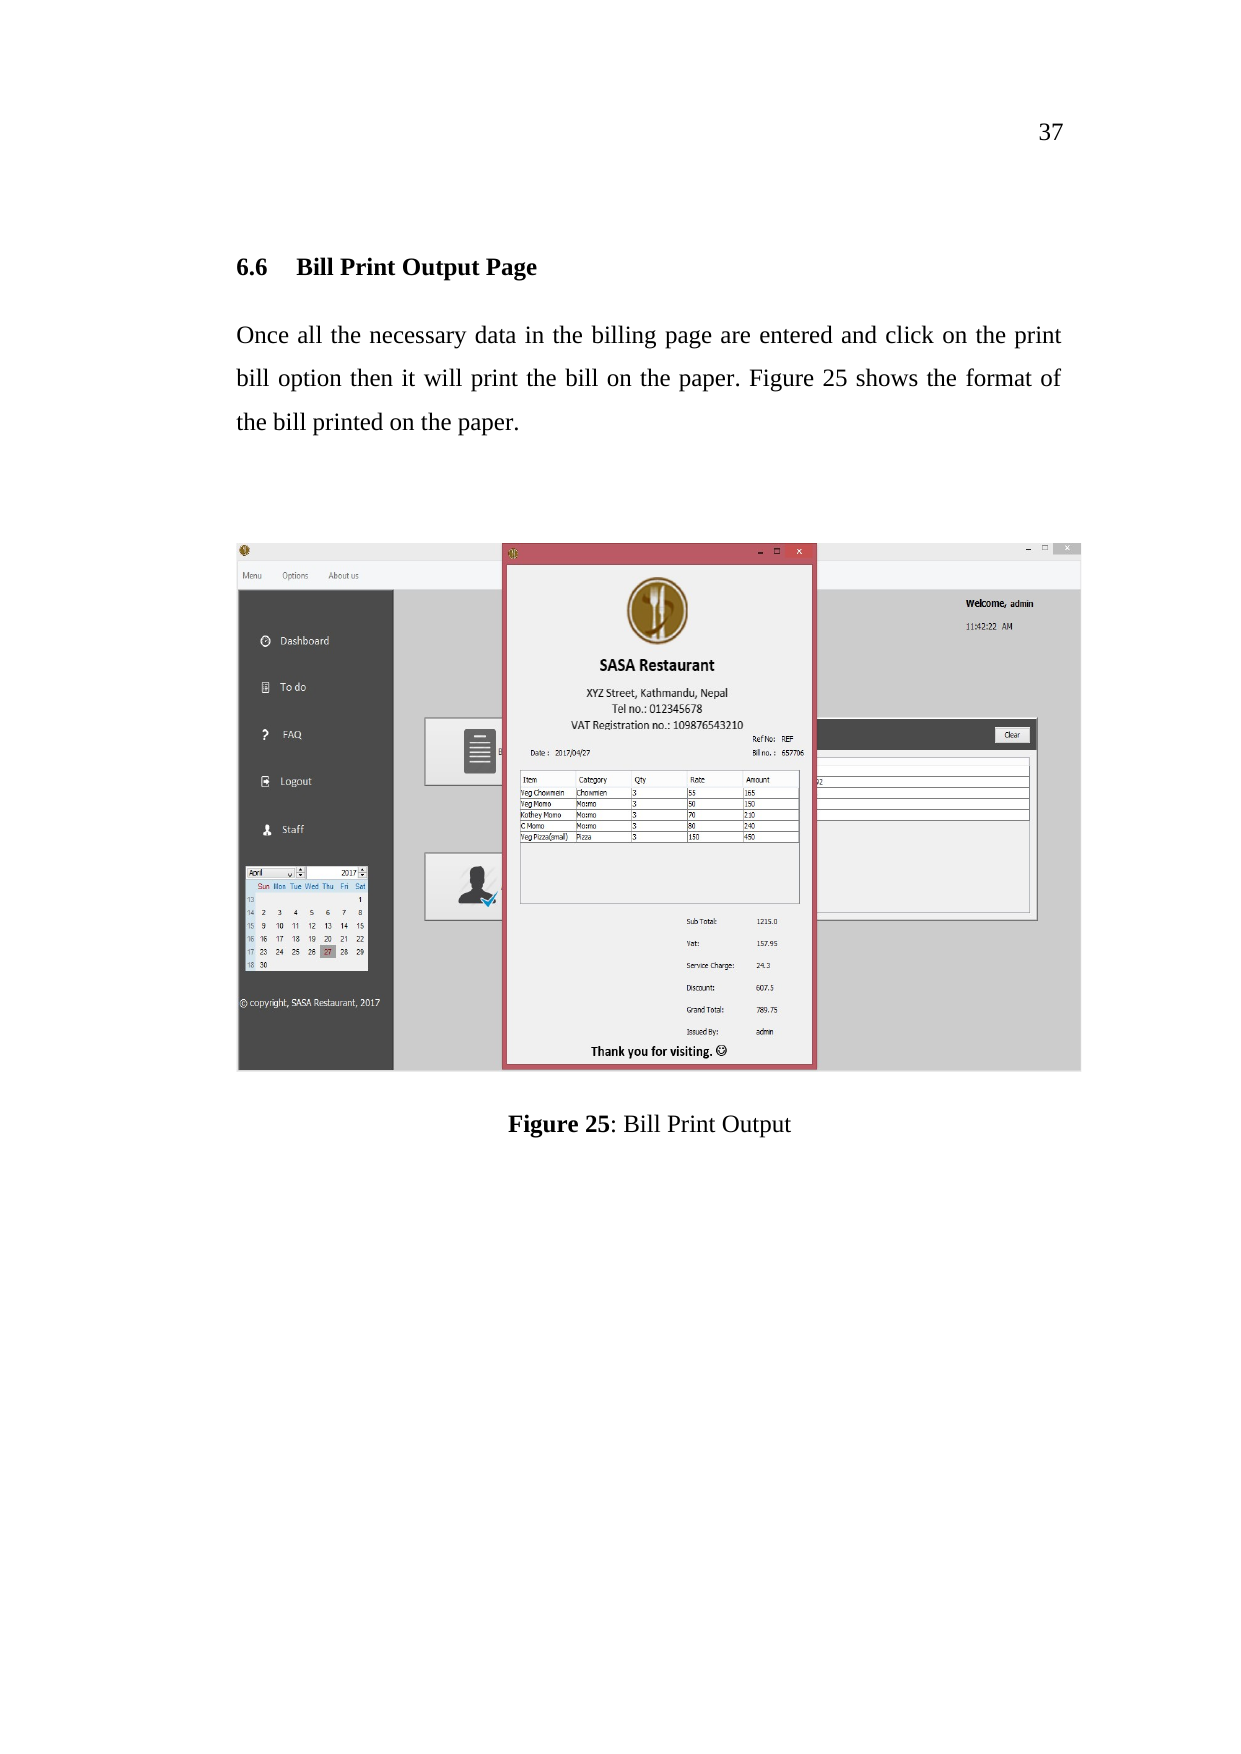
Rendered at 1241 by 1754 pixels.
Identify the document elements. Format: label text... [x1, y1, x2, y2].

text Once all the necessary data in the billing page are entered and click on the print bill option then it will print the bill on the paper. Figure 25 shows the format of the bill printed on the paper. [236, 320, 1063, 435]
subtitle Bill Print Output Page [236, 252, 1188, 281]
picture [236, 543, 1082, 1072]
text Figure 25: Bill Print Output [508, 1109, 1188, 1137]
